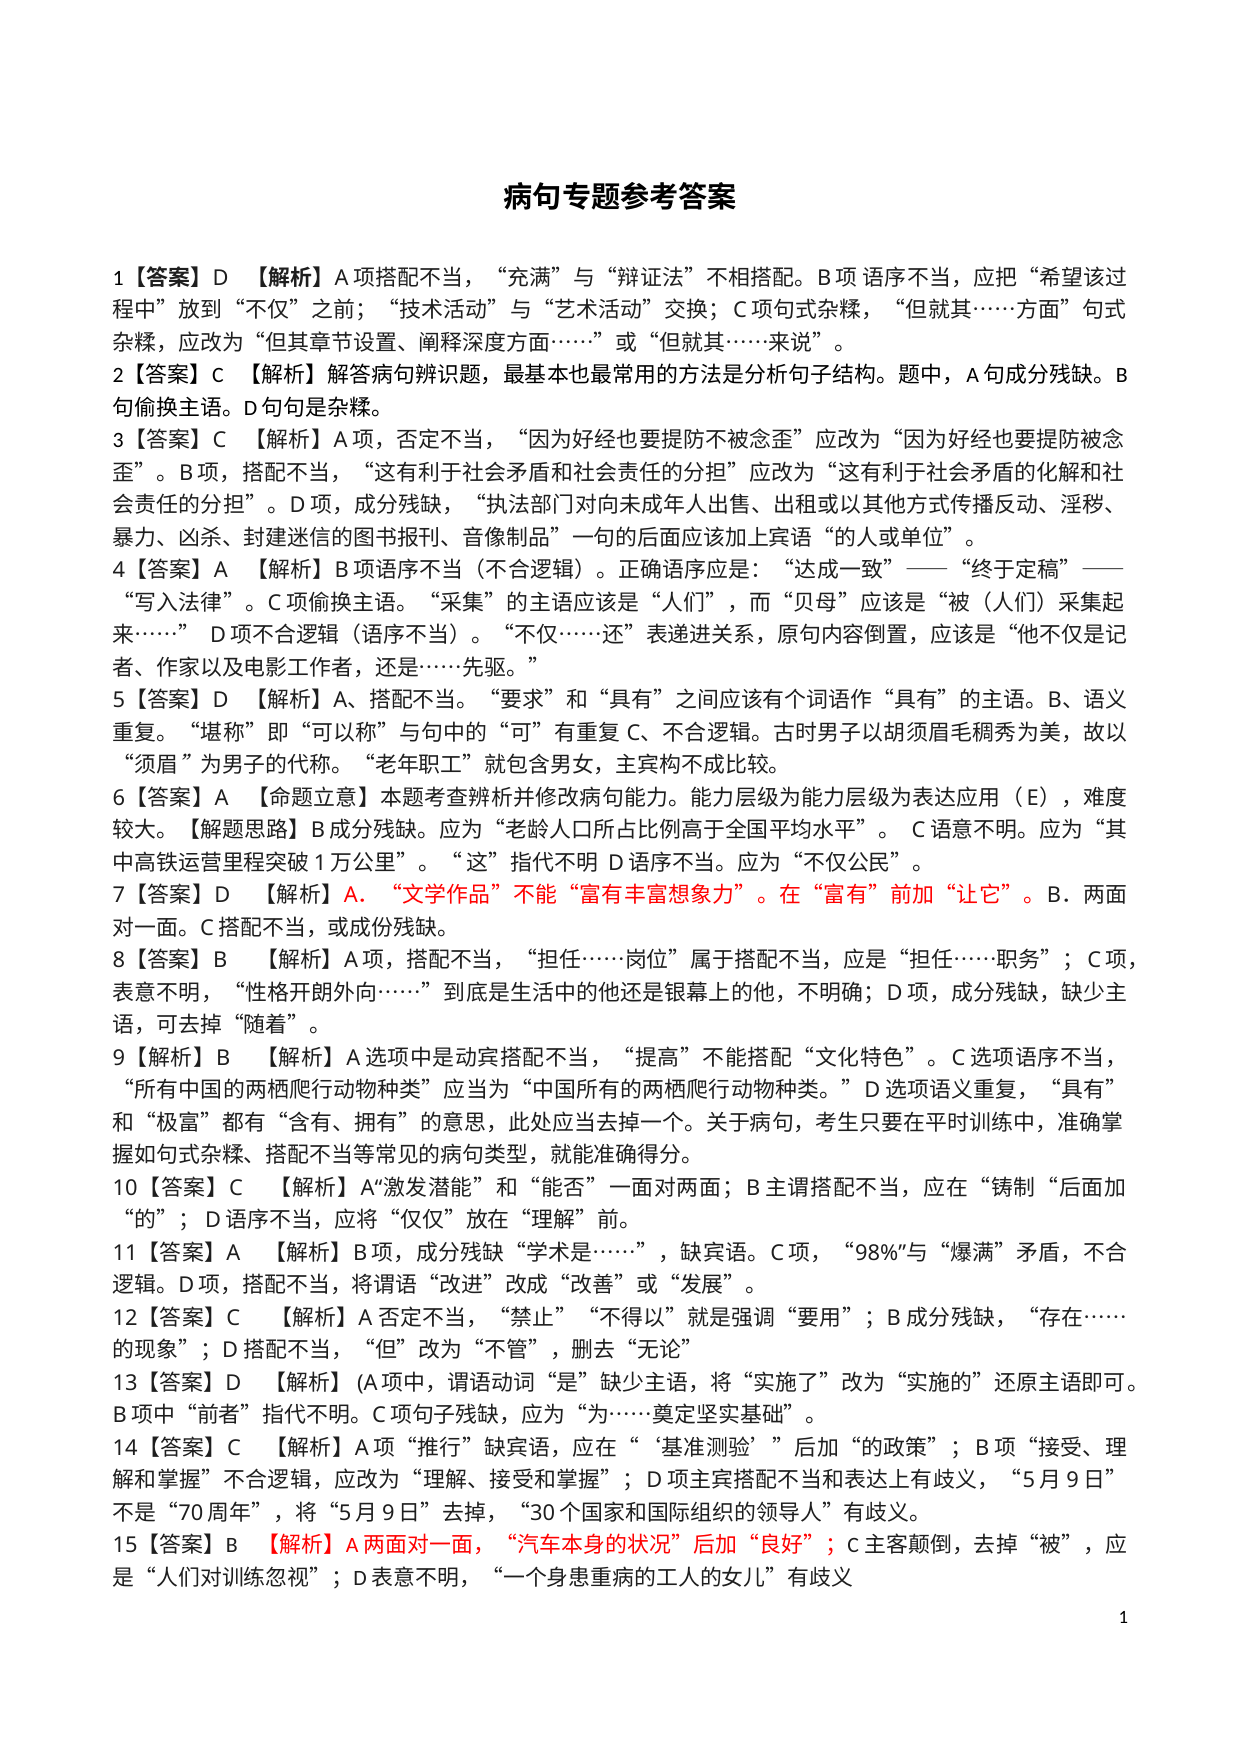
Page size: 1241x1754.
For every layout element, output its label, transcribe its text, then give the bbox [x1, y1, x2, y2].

text 4【答案】A 【解析】B项语序不当（不合逻辑）。正确语序应是：“达成一致”——“终于定稿”——“写入法律”。C项偷换主语。“采集”的主语应该是“人们”，而“贝母”应该是“被（人们）采集起来……” D项不合逻辑（语序不当）。“不仅……还”表递进关系，原句内容倒置，应该是“他不仅是记者、作家以及电影工作者，还是……先驱。” [112, 552, 1128, 682]
text 14【答案】C 【解析】A项“推行”缺宾语，应在“‘基准测验’”后加“的政策”；B项“接受、理解和掌握”不合逻辑，应改为“理解、接受和掌握”；D项主宾搭配不当和表达上有歧义，“5月9日”不是“70周年”，将“5月9日”去掉，“30个国家和国际组织的领导人”有歧义。 [112, 1429, 1128, 1527]
text 10【答案】C 【解析】A“激发潜能”和“能否”一面对两面；B主谓搭配不当，应在“铸制“后面加“的”； D语序不当，应将“仅仅”放在“理解”前。 [112, 1169, 1128, 1234]
text 2【答案】C 【解析】解答病句辨识题，最基本也最常用的方法是分析句子结构。题中，A句成分残缺。B句偷换主语。D句句是杂糅。 [112, 357, 1128, 422]
text 13【答案】D 【解析】 (A项中，谓语动词“是”缺少主语，将“实施了”改为“实施的”还原主语即可。B项中“前者”指代不明。C项句子残缺，应为“为……奠定坚实基础”。 [112, 1364, 1128, 1429]
text 7【答案】D 【解析】A．“文学作品”不能“富有丰富想象力”。在“富有”前加“让它”。B．两面对一面。C搭配不当，或成份残缺。 [112, 877, 1128, 942]
text 1【答案】D 【解析】A项搭配不当，“充满”与“辩证法”不相搭配。B项 语序不当，应把“希望该过程中”放到“不仅”之前；“技术活动”与“艺术活动”交换；C项句式杂糅，“但就其……方面”句式杂糅，应改为“但其章节设置、阐释深度方面……”或“但就其……来说”。 [112, 259, 1128, 357]
text 6【答案】A 【命题立意】本题考查辨析并修改病句能力。能力层级为能力层级为表达应用（E），难度较大。【解题思路】B成分残缺。应为“老龄人口所占比例高于全国平均水平”。 C语意不明。应为“其中高铁运营里程突破1万公里”。“ 这”指代不明 D语序不当。应为“不仅公民”。 [112, 779, 1128, 877]
text 8【答案】B 【解析】A项，搭配不当，“担任……岗位”属于搭配不当，应是“担任……职务”；C项，表意不明，“性格开朗外向……”到底是生活中的他还是银幕上的他，不明确；D项，成分残缺，缺少主语，可去掉“随着”。 [112, 942, 1128, 1039]
text 病句专题参考答案 [112, 162, 1128, 227]
text 11【答案】A 【解析】B项，成分残缺“学术是……”，缺宾语。C项，“98%”与“爆满”矛盾，不合逻辑。D项，搭配不当，将谓语“改进”改成“改善”或“发展”。 [112, 1234, 1128, 1299]
text 3【答案】C 【解析】A项，否定不当，“因为好经也要提防不被念歪”应改为“因为好经也要提防被念歪”。B项，搭配不当，“这有利于社会矛盾和社会责任的分担”应改为“这有利于社会矛盾的化解和社会责任的分担”。D项，成分残缺，“执法部门对向未成年人出售、出租或以其他方式传播反动、淫秽、暴力、凶杀、封建迷信的图书报刊、音像制品”一句的后面应该加上宾语“的人或单位”。 [112, 422, 1128, 552]
text 9【解析】B 【解析】A选项中是动宾搭配不当，“提高”不能搭配“文化特色”。C选项语序不当，“所有中国的两栖爬行动物种类”应当为“中国所有的两栖爬行动物种类。”D选项语义重复，“具有”和“极富”都有“含有、拥有”的意思，此处应当去掉一个。关于病句，考生只要在平时训练中，准确掌握如句式杂糅、搭配不当等常见的病句类型，就能准确得分。 [112, 1039, 1128, 1169]
text 12【答案】C 【解析】A 否定不当，“禁止”“不得以”就是强调“要用”；B 成分残缺，“存在……的现象”；D 搭配不当，“但”改为“不管”，删去“无论” [112, 1299, 1128, 1364]
text 15【答案】B 【解析】A 两面对一面，“汽车本身的状况”后加“良好”；C 主客颠倒，去掉“被”，应是“人们对训练忽视”；D 表意不明，“一个身患重病的工人的女儿”有歧义 [112, 1527, 1128, 1592]
text 5【答案】D 【解析】A、搭配不当。“要求”和“具有”之间应该有个词语作“具有”的主语。B、语义重复。“堪称”即“可以称”与句中的“可”有重复C、不合逻辑。古时男子以胡须眉毛稠秀为美，故以“须眉”为男子的代称。“老年职工”就包含男女，主宾构不成比较。 [112, 682, 1128, 779]
